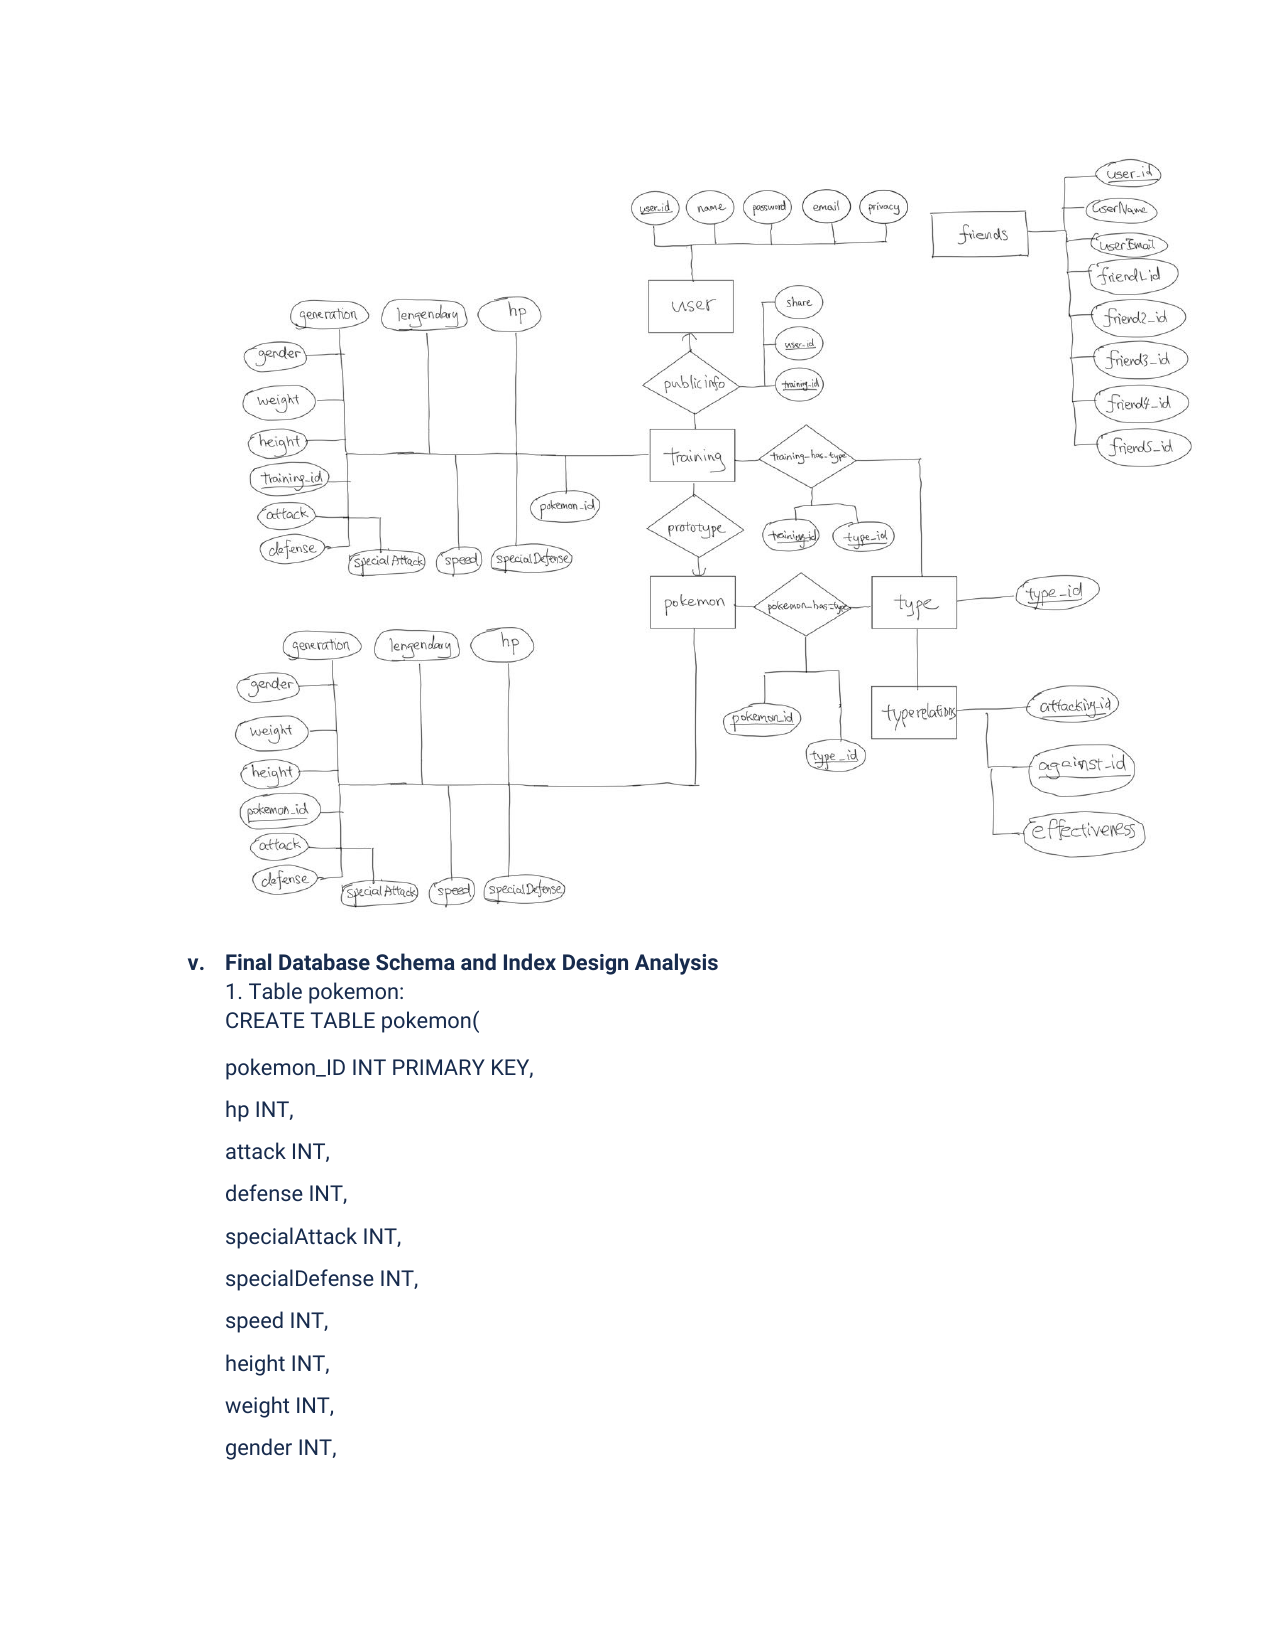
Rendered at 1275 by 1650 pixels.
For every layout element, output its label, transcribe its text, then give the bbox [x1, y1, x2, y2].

text defense INT, [225, 1182, 1125, 1207]
text height INT, [225, 1351, 1125, 1376]
text CREATE TABLE pokemon( [225, 1009, 1125, 1034]
list Final Database Schema and Index Design Analysis [187, 950, 1125, 976]
text hp INT, [225, 1097, 1125, 1123]
text 1. Table pokemon: [225, 979, 1125, 1005]
text speed INT, [225, 1308, 1125, 1334]
text attack INT, [225, 1139, 1125, 1165]
text specialDefense INT, [225, 1266, 1125, 1292]
text pokemon_ID INT PRIMARY KEY, [225, 1055, 1125, 1080]
text specialAttack INT, [225, 1224, 1125, 1249]
text gender INT, [225, 1435, 1125, 1461]
text weight INT, [225, 1393, 1125, 1419]
picture [225, 150, 1200, 917]
